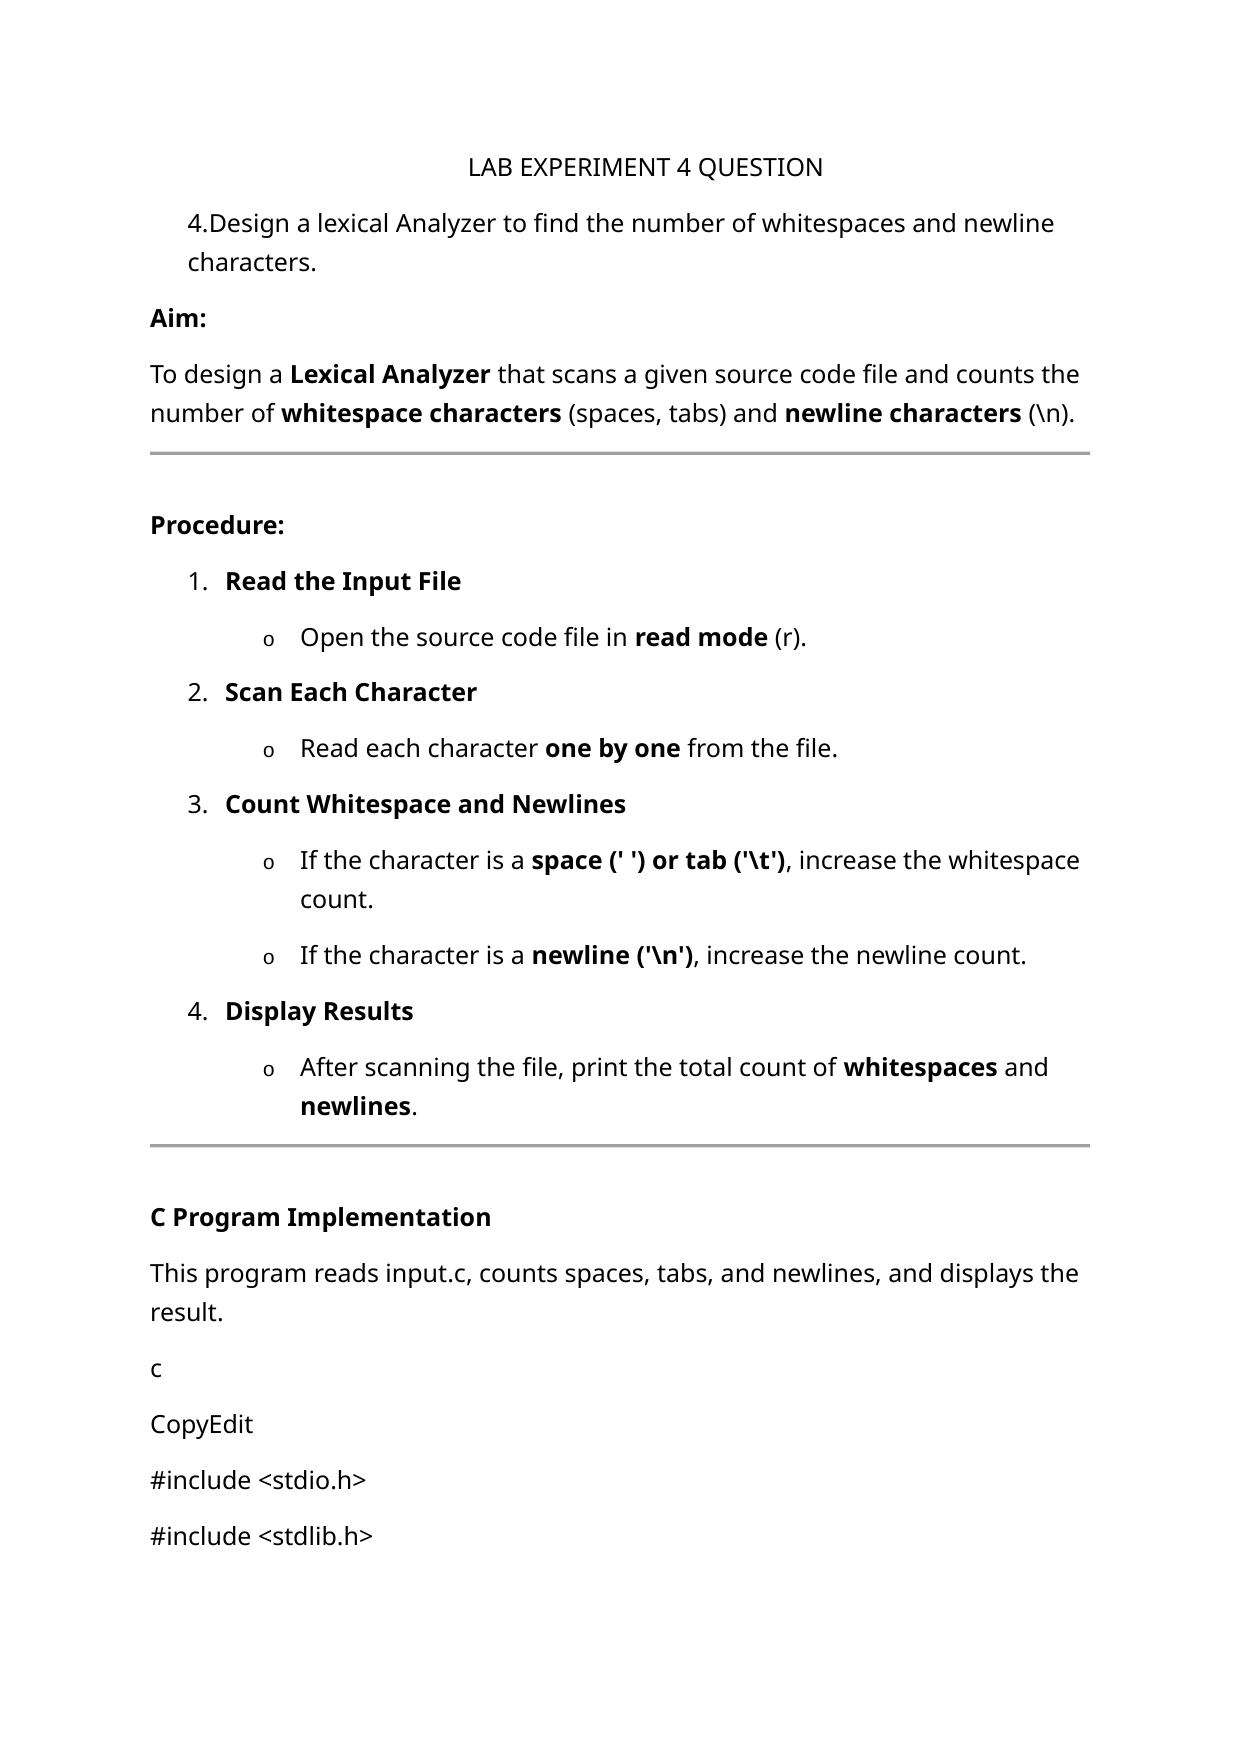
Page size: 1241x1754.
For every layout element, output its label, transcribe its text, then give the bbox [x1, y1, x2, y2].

text LAB EXPERIMENT 4 QUESTION [150, 150, 1090, 184]
list Open the source code file in read mode (r). [262, 619, 1090, 653]
list If the character is a newline ('\n'), increase the newline count. [262, 937, 1090, 972]
list Read the Input File [187, 563, 1090, 597]
text C Program Implementation [150, 1200, 1090, 1234]
text c [150, 1351, 1090, 1385]
text 4.Design a lexical Analyzer to find the number of whitespaces and newline characters. [187, 206, 1090, 279]
text #include <stdlib.h> [150, 1518, 1090, 1552]
text This program reads input.c, counts spaces, tabs, and newlines, and displays the result. [150, 1256, 1090, 1329]
text CopyEdit [150, 1407, 1090, 1441]
list Display Results [187, 993, 1090, 1027]
list Read each character one by one from the file. [262, 731, 1090, 765]
list Scan Each Character [187, 675, 1090, 709]
list After scanning the file, print the total count of whitespaces and newlines. [262, 1049, 1090, 1122]
text Aim: [150, 301, 1090, 335]
text #include <stdio.h> [150, 1462, 1090, 1497]
list If the character is a space (' ') or tab ('\t'), increase the whitespace count. [262, 842, 1090, 916]
list Count Whitespace and Newlines [187, 787, 1090, 821]
text Procedure: [150, 507, 1090, 542]
text To design a Lexical Analyzer that scans a given source code file and counts the number of whitespace characters (spaces, tabs) and newline characters (\n). [150, 357, 1090, 430]
